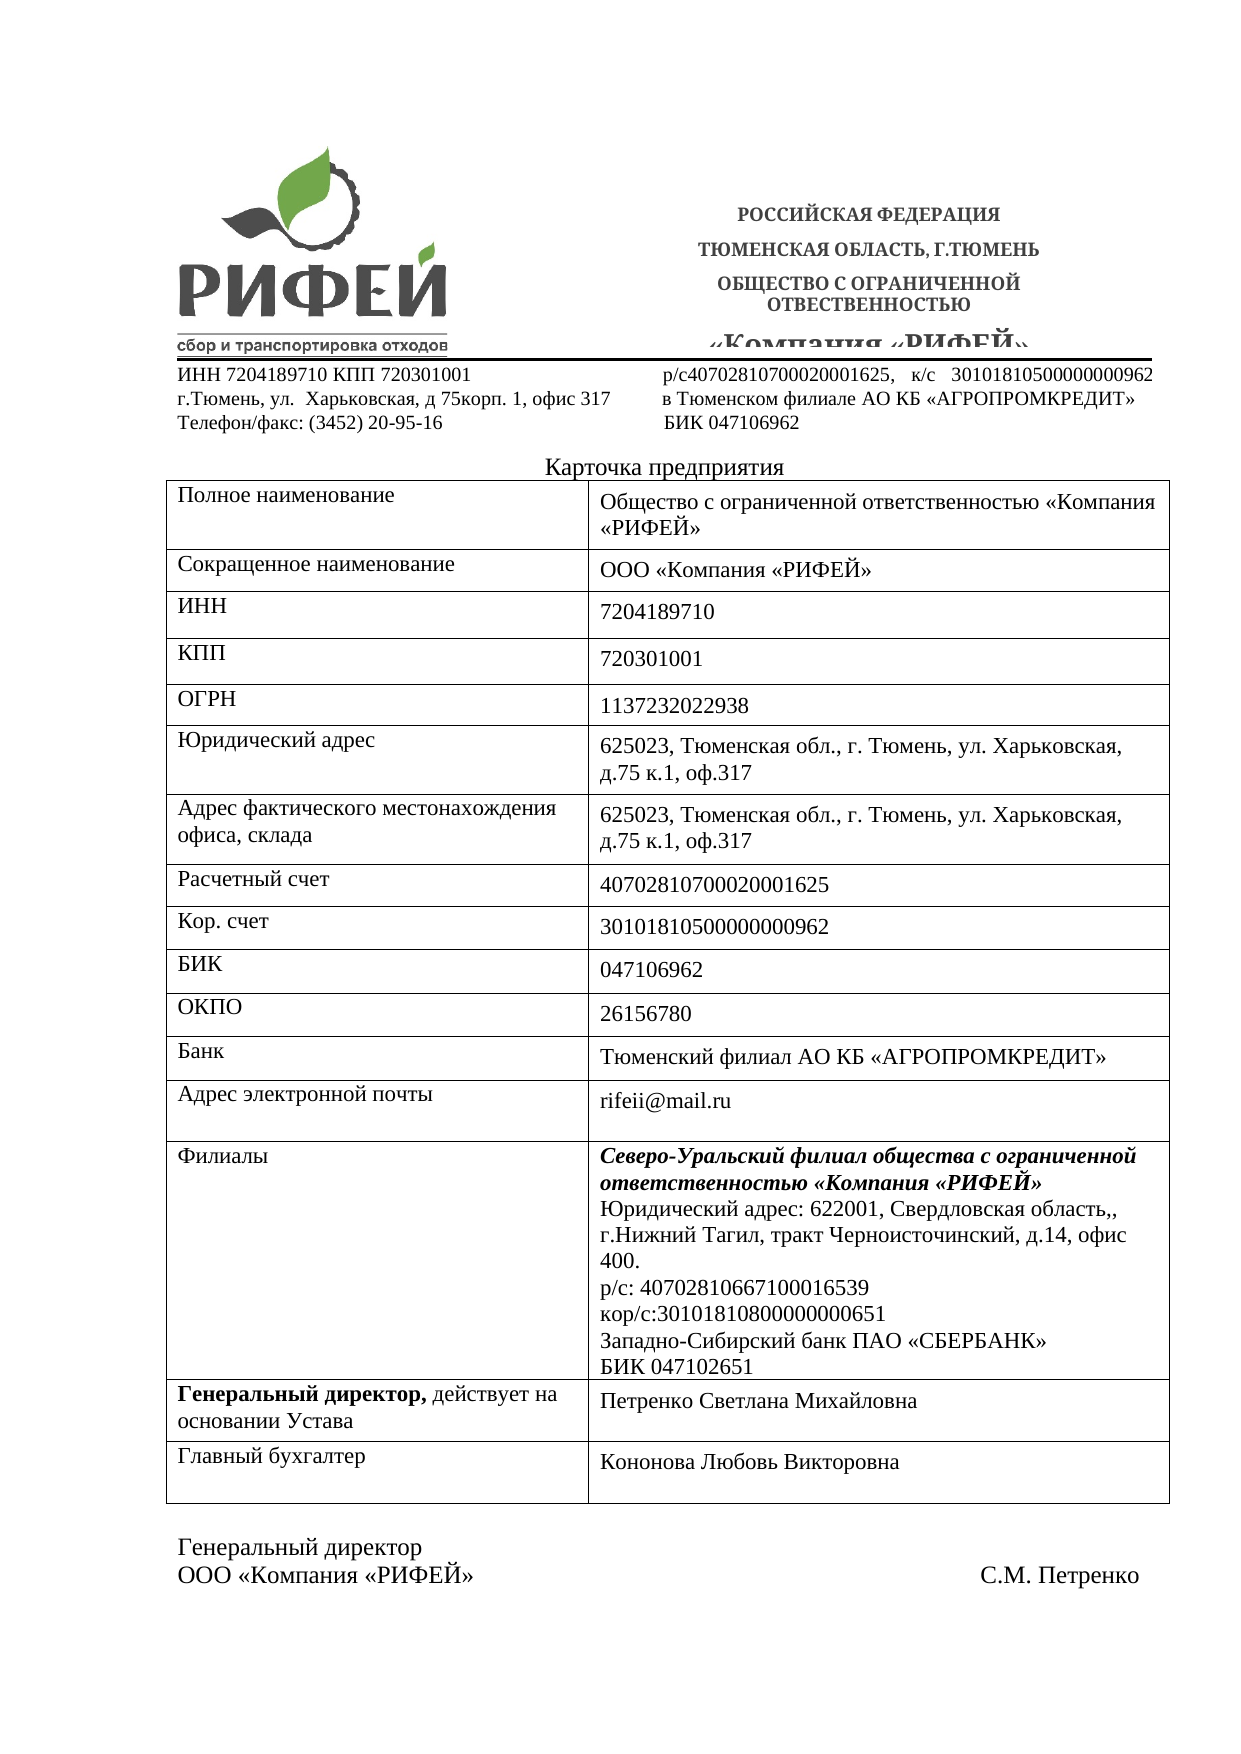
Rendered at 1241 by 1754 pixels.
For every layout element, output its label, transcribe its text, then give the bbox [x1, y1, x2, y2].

table_cell 30101810500000000962 [589, 907, 1169, 949]
table_cell Северо-Уральский филиал общества с ограниченной ответственностью «Компания «РИФЕЙ» Юридический адрес: 622001, Свердловская область,, г.Нижний Тагил, тракт Черноисточинский, д.14, офис 400. р/с: 40702810667100016539 кор/с:30101810800000000651 Западно-Сибирский банк ПАО «СБЕРБАНК» БИК 047102651 [589, 1142, 1169, 1379]
table_cell Тюменский филиал АО КБ «АГРОПРОМКРЕДИТ» [589, 1037, 1169, 1079]
table_cell 26156780 [589, 994, 1169, 1036]
table_cell Юридический адрес [167, 726, 588, 793]
table_cell Кононова Любовь Викторовна [589, 1442, 1169, 1503]
table_cell Кор. счет [167, 907, 588, 949]
table_cell КПП [167, 639, 588, 684]
table_cell rifeii@mail.ru [589, 1081, 1169, 1141]
table_cell Главный бухгалтер [167, 1442, 588, 1503]
table_cell ИНН [167, 592, 588, 638]
text ООО «Компания «РИФЕЙ» С.М. Петренко [177, 1561, 1152, 1589]
table_cell Филиалы [167, 1142, 588, 1379]
table_cell 625023, Тюменская обл., г. Тюмень, ул. Харьковская, д.75 к.1, оф.317 [589, 795, 1169, 863]
table_cell 40702810700020001625 [589, 865, 1169, 906]
table_header Полное наименование [167, 481, 588, 549]
text Карточка предприятия [177, 452, 1152, 480]
table_header Общество с ограниченной ответственностью «Компания «РИФЕЙ» [589, 481, 1169, 549]
table_cell Сокращенное наименование [167, 550, 588, 591]
table_cell ОКПО [167, 994, 588, 1036]
table_cell ООО «Компания «РИФЕЙ» [589, 550, 1169, 591]
table_cell 1137232022938 [589, 685, 1169, 725]
table_cell Генеральный директор, действует на основании Устава [167, 1380, 588, 1441]
picture [177, 146, 448, 357]
table_cell 625023, Тюменская обл., г. Тюмень, ул. Харьковская, д.75 к.1, оф.317 [589, 726, 1169, 793]
table_cell 047106962 [589, 950, 1169, 992]
table_cell Банк [167, 1037, 588, 1079]
table_cell Расчетный счет [167, 865, 588, 906]
text Генеральный директор [177, 1532, 1152, 1561]
table_cell БИК [167, 950, 588, 992]
table_cell Адрес электронной почты [167, 1081, 588, 1141]
table_cell ОГРН [167, 685, 588, 725]
table_cell 7204189710 [589, 592, 1169, 638]
table_cell Адрес фактического местонахождения офиса, склада [167, 795, 588, 863]
table_cell Петренко Светлана Михайловна [589, 1380, 1169, 1441]
table_cell 720301001 [589, 639, 1169, 684]
